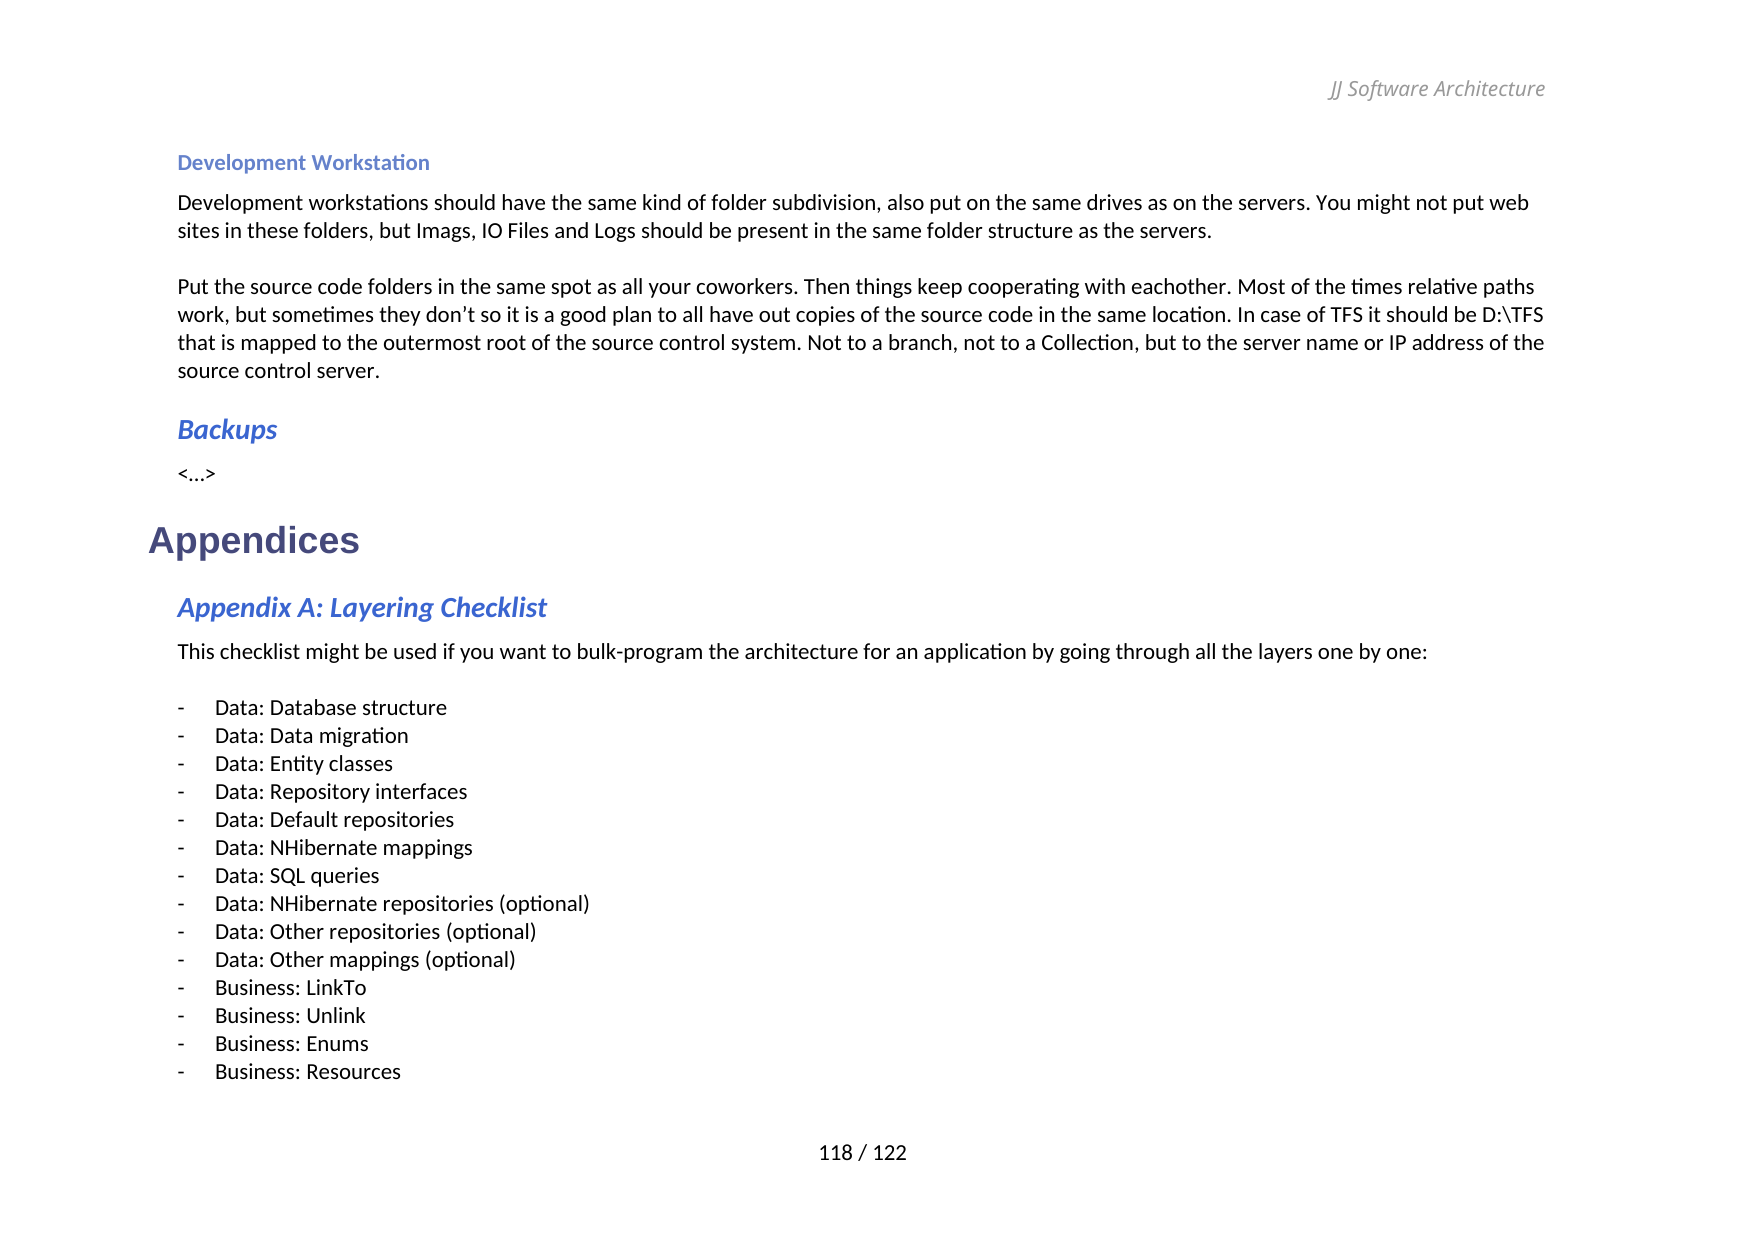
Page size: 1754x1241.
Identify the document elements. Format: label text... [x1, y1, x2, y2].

list Data: Database structure [177, 693, 1548, 721]
list Data: NHibernate mappings [177, 833, 1548, 861]
list Data: Other repositories (optional) [177, 917, 1548, 945]
list Data: Repository interfaces [177, 777, 1548, 805]
list Data: Entity classes [177, 749, 1548, 777]
list Business: LinkTo [177, 973, 1548, 1001]
subtitle Appendix A: Layering Checklist [177, 589, 1548, 624]
text This checklist might be used if you want to bulk-program the architecture for an application by going through all the layers one by one: [177, 637, 1548, 665]
list Business: Unlink [177, 1001, 1548, 1029]
list Data: NHibernate repositories (optional) [177, 889, 1548, 917]
text <…> [177, 459, 1548, 487]
text Put the source code folders in the same spot as all your coworkers. Then things keep cooperating with eachother. Most of the times relative paths work, but sometimes they don’t so it is a good plan to all have out copies of the source code in the same location. In case of TFS it should be D:\TFS that is mapped to the outermost root of the source control system. Not to a branch, not to a Collection, but to the server name or IP address of the source control server. [177, 272, 1548, 384]
list Business: Enums [177, 1029, 1548, 1057]
list Data: Data migration [177, 721, 1548, 749]
list Data: Default repositories [177, 805, 1548, 833]
list Data: Other mappings (optional) [177, 945, 1548, 973]
list Data: SQL queries [177, 861, 1548, 889]
subtitle Appendices [148, 519, 1548, 562]
subtitle Development Workstation [177, 148, 1548, 176]
list Business: Resources [177, 1057, 1548, 1085]
subtitle Backups [177, 411, 1548, 447]
